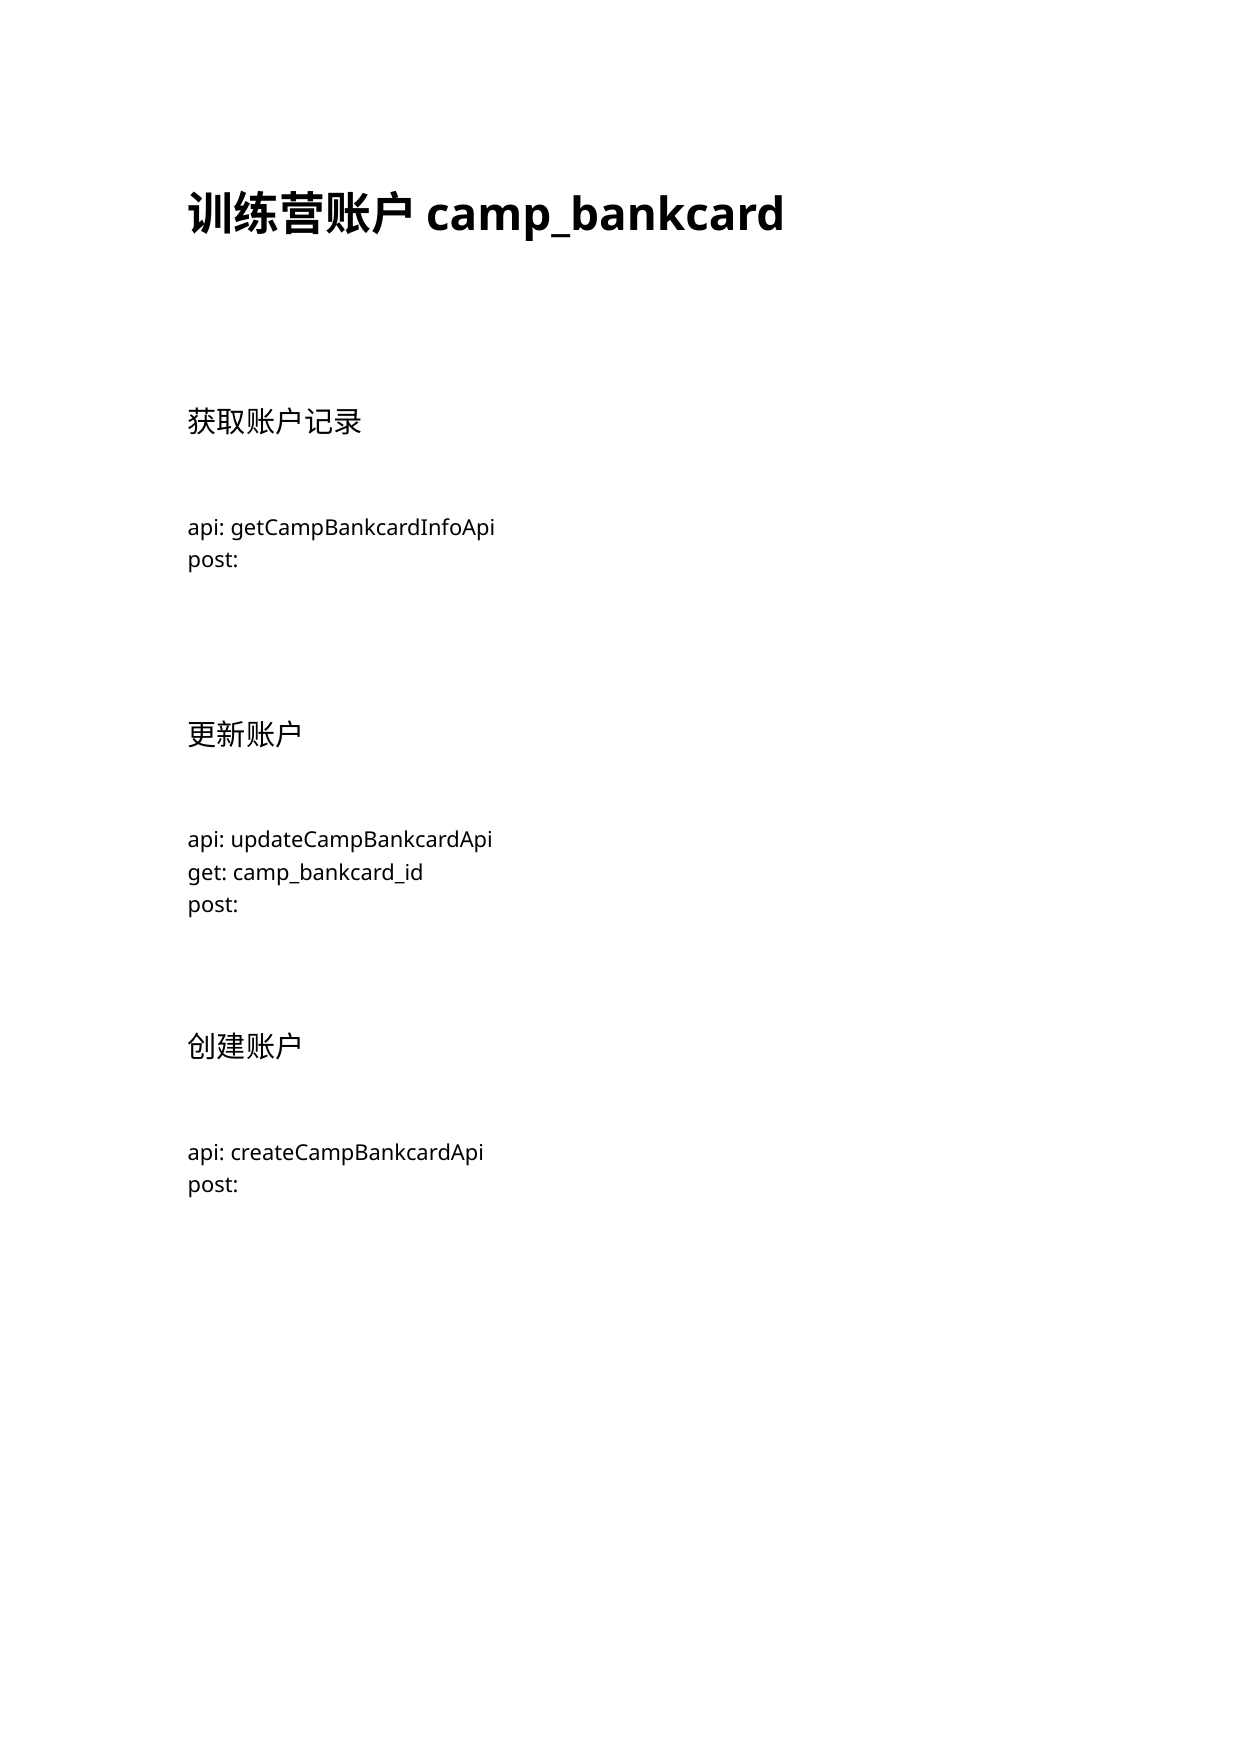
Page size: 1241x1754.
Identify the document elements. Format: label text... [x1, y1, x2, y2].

subtitle 更新账户 [187, 700, 1053, 765]
text post: [187, 1168, 1053, 1201]
text post: [187, 888, 1053, 921]
text api: updateCampBankcardApi [187, 823, 1053, 856]
subtitle 获取账户记录 [187, 388, 1053, 453]
text post: [187, 543, 1053, 576]
subtitle 创建账户 [187, 1013, 1053, 1078]
text api: getCampBankcardInfoApi [187, 511, 1053, 543]
text get: camp_bankcard_id [187, 856, 1053, 888]
text api: createCampBankcardApi [187, 1136, 1053, 1168]
subtitle 训练营账户camp_bankcard [187, 162, 1053, 259]
